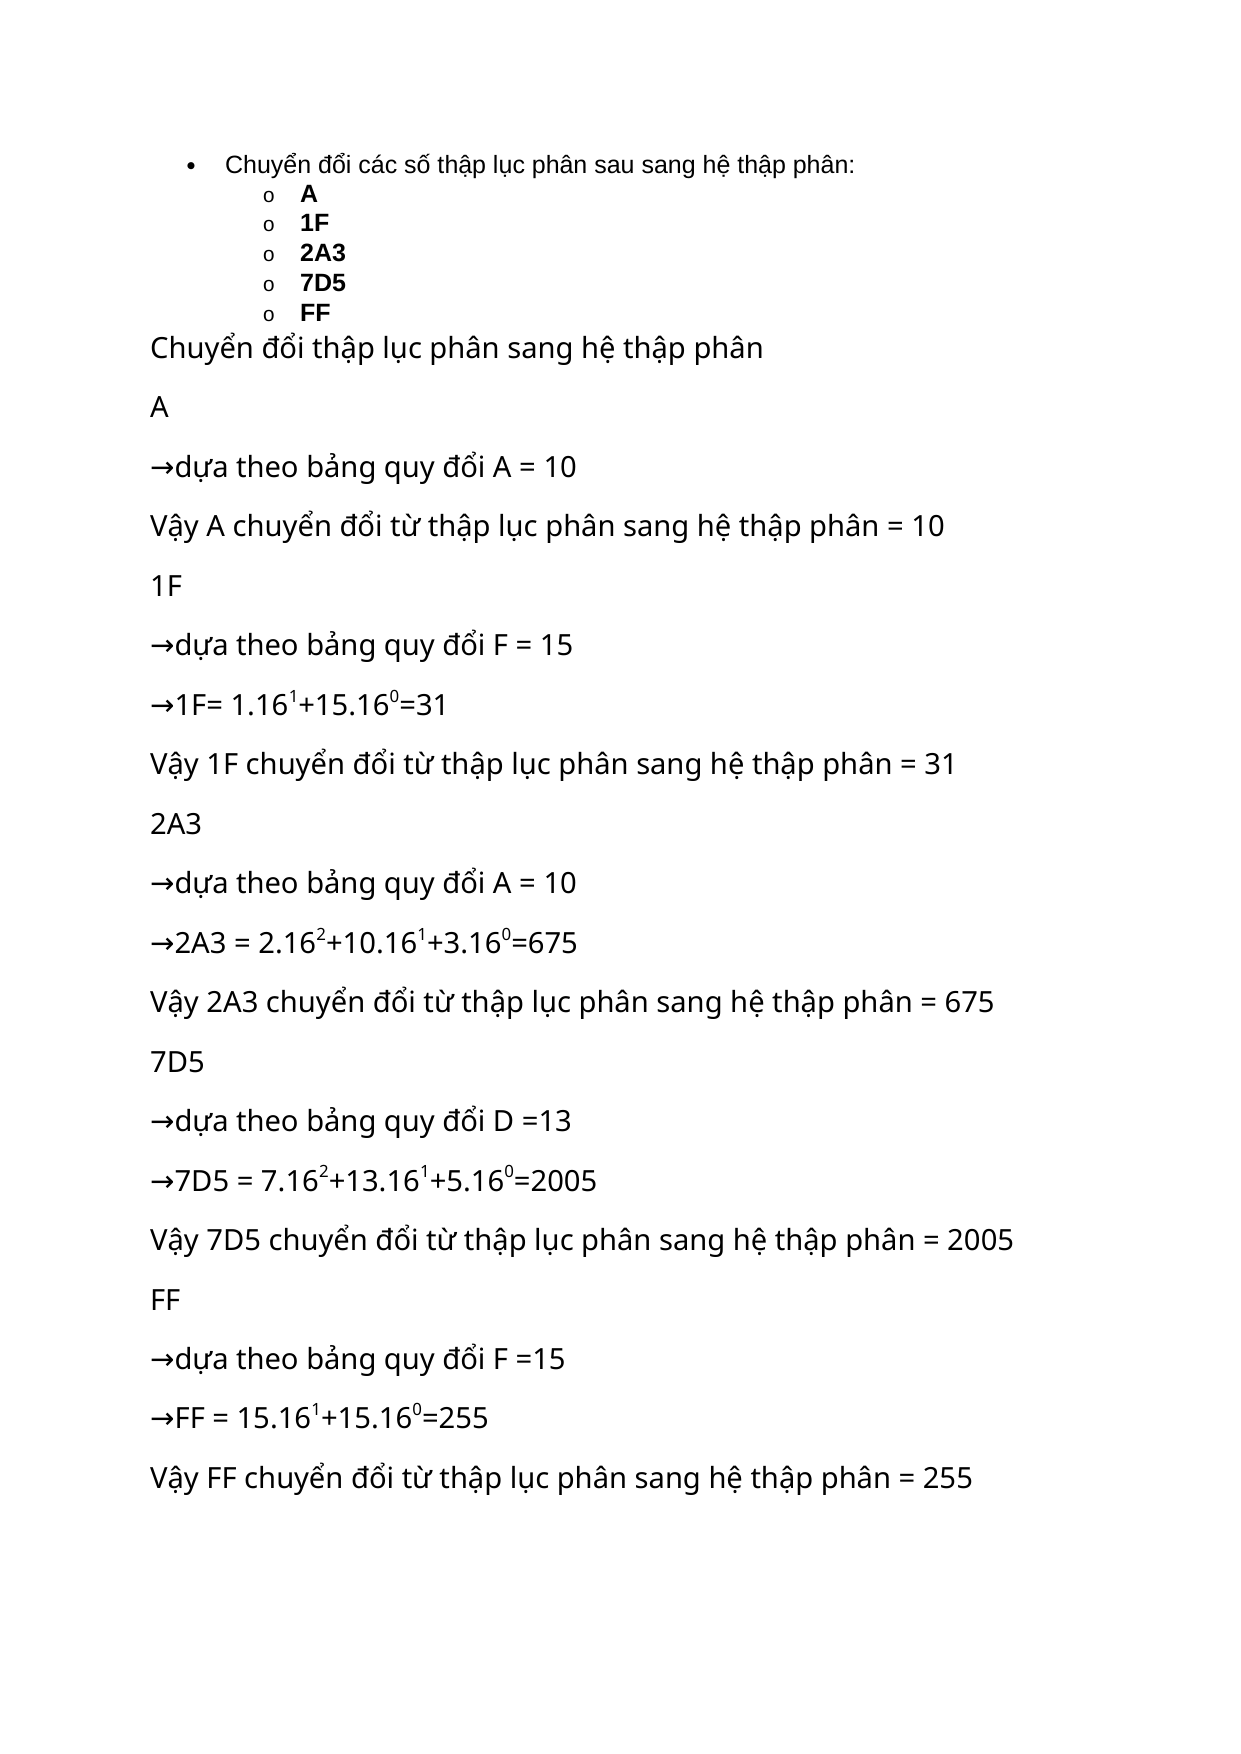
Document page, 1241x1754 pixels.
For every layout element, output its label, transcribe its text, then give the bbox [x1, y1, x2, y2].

text A [150, 387, 1090, 426]
list FF [262, 297, 1090, 327]
text →dựa theo bảng quy đổi F = 15 [150, 624, 1090, 664]
text 1F [150, 565, 1090, 605]
text →dựa theo bảng quy đổi F =15 [150, 1338, 1090, 1378]
text →dựa theo bảng quy đổi A = 10 [150, 862, 1090, 902]
text →7D5 = 7.162+13.161+5.160=2005 [150, 1160, 1090, 1199]
list 1F [262, 208, 1090, 238]
text Vậy A chuyển đổi từ thập lục phân sang hệ thập phân = 10 [150, 506, 1090, 545]
text →dựa theo bảng quy đổi A = 10 [150, 446, 1090, 486]
text →FF = 15.161+15.160=255 [150, 1398, 1090, 1437]
text Vậy 2A3 chuyển đổi từ thập lục phân sang hệ thập phân = 675 [150, 981, 1090, 1021]
text Chuyển đổi thập lục phân sang hệ thập phân [150, 327, 1090, 367]
list 7D5 [262, 268, 1090, 297]
text Vậy 1F chuyển đổi từ thập lục phân sang hệ thập phân = 31 [150, 743, 1090, 783]
text →dựa theo bảng quy đổi D =13 [150, 1100, 1090, 1140]
text Vậy FF chuyển đổi từ thập lục phân sang hệ thập phân = 255 [150, 1457, 1090, 1497]
text →2A3 = 2.162+10.161+3.160=675 [150, 922, 1090, 962]
text 7D5 [150, 1041, 1090, 1081]
text →1F= 1.161+15.160=31 [150, 684, 1090, 724]
text Vậy 7D5 chuyển đổi từ thập lục phân sang hệ thập phân = 2005 [150, 1219, 1090, 1259]
list Chuyển đổi các số thập lục phân sau sang hệ thập phân: [187, 150, 1090, 179]
list 2A3 [262, 238, 1090, 268]
text 2A3 [150, 803, 1090, 843]
list A [262, 179, 1090, 208]
text FF [150, 1279, 1090, 1318]
